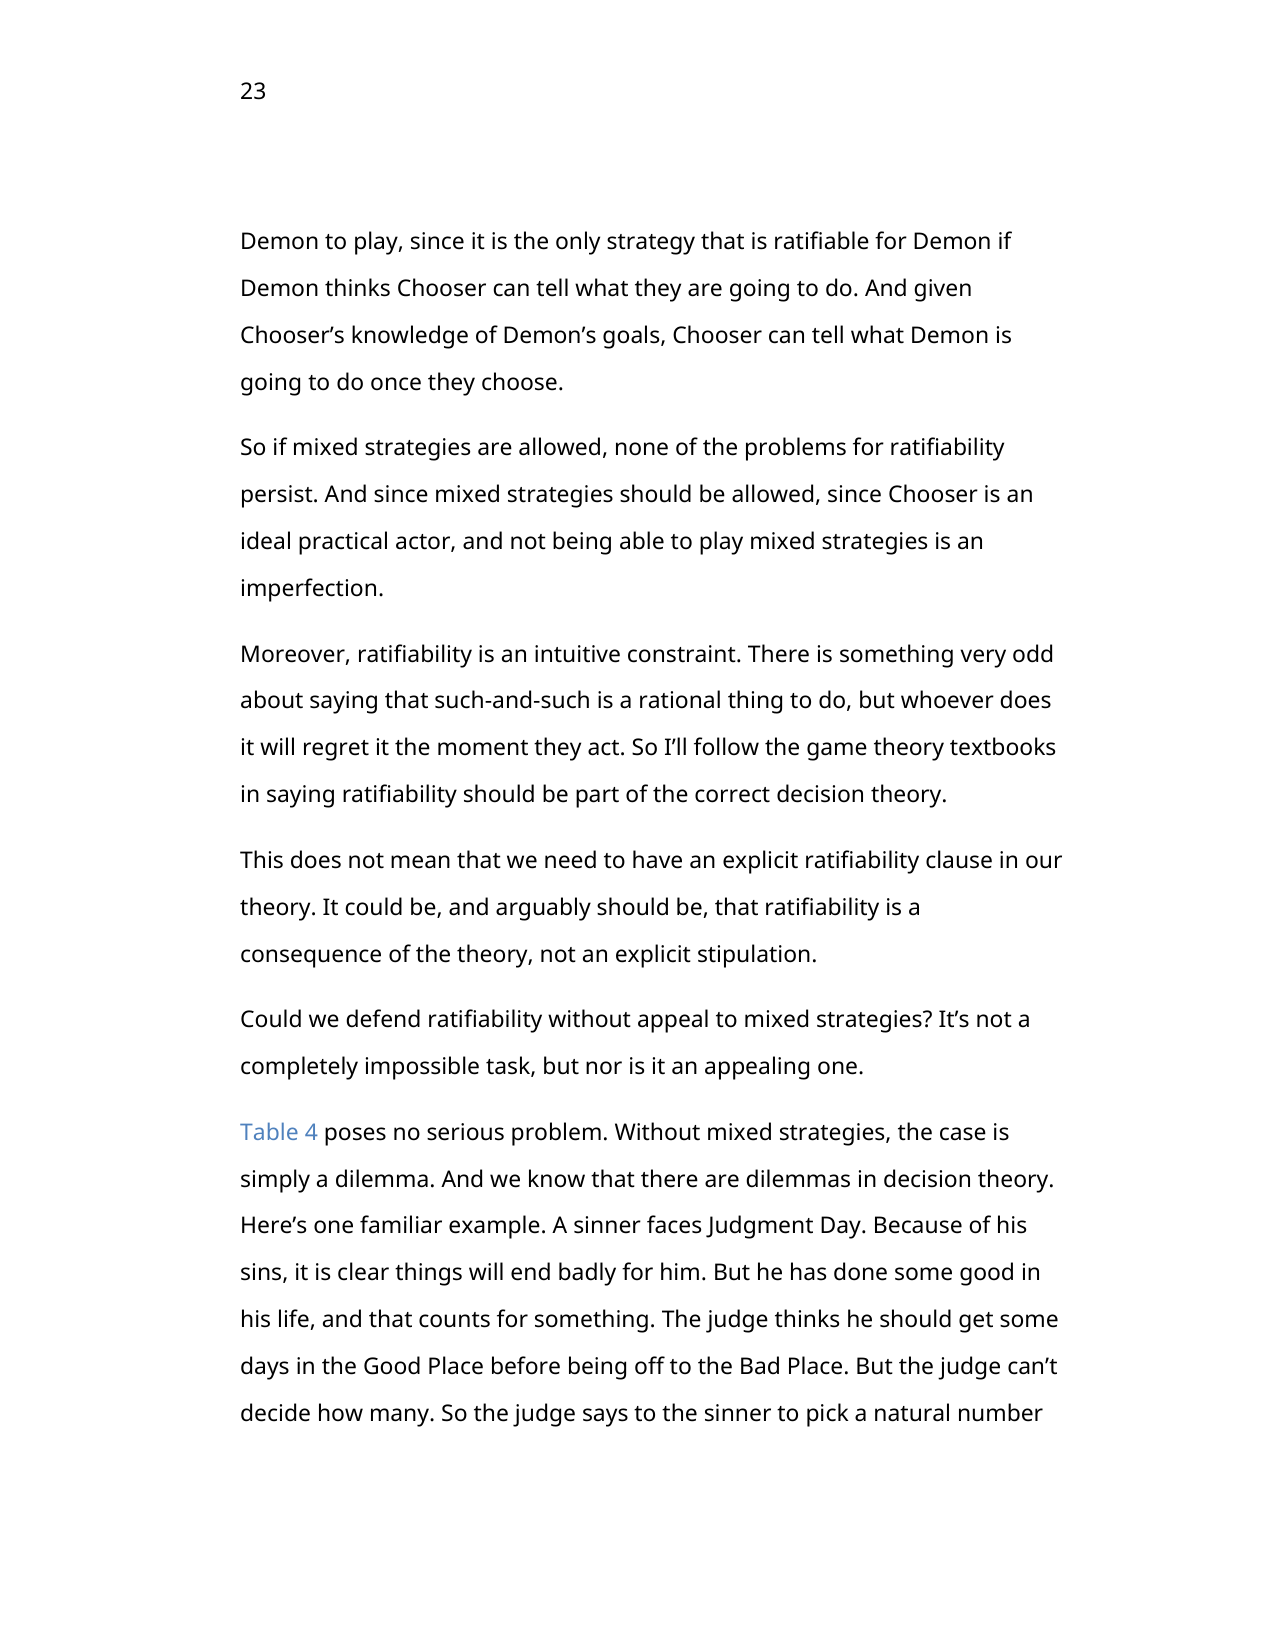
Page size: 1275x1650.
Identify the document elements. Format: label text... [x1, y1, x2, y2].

text Could we defend ratifiability without appeal to mixed strategies? It’s not a completely impossible task, but nor is it an appealing one. [240, 1003, 1065, 1081]
text Moreover, ratifiability is an intuitive constraint. There is something very odd about saying that such-and-such is a rational thing to do, but whoever does it will regret it the moment they act. So I’ll follow the game theory textbooks in saying ratifiability should be part of the correct decision theory. [240, 637, 1065, 809]
text So if mixed strategies are allowed, none of the problems for ratifiability persist. And since mixed strategies should be allowed, since Chooser is an ideal practical actor, and not being able to play mixed strategies is an imperfection. [240, 431, 1065, 603]
text This does not mean that we need to have an explicit ratifiability clause in our theory. It could be, and arguably should be, that ratifiability is a consequence of the theory, not an explicit stipulation. [240, 844, 1065, 969]
